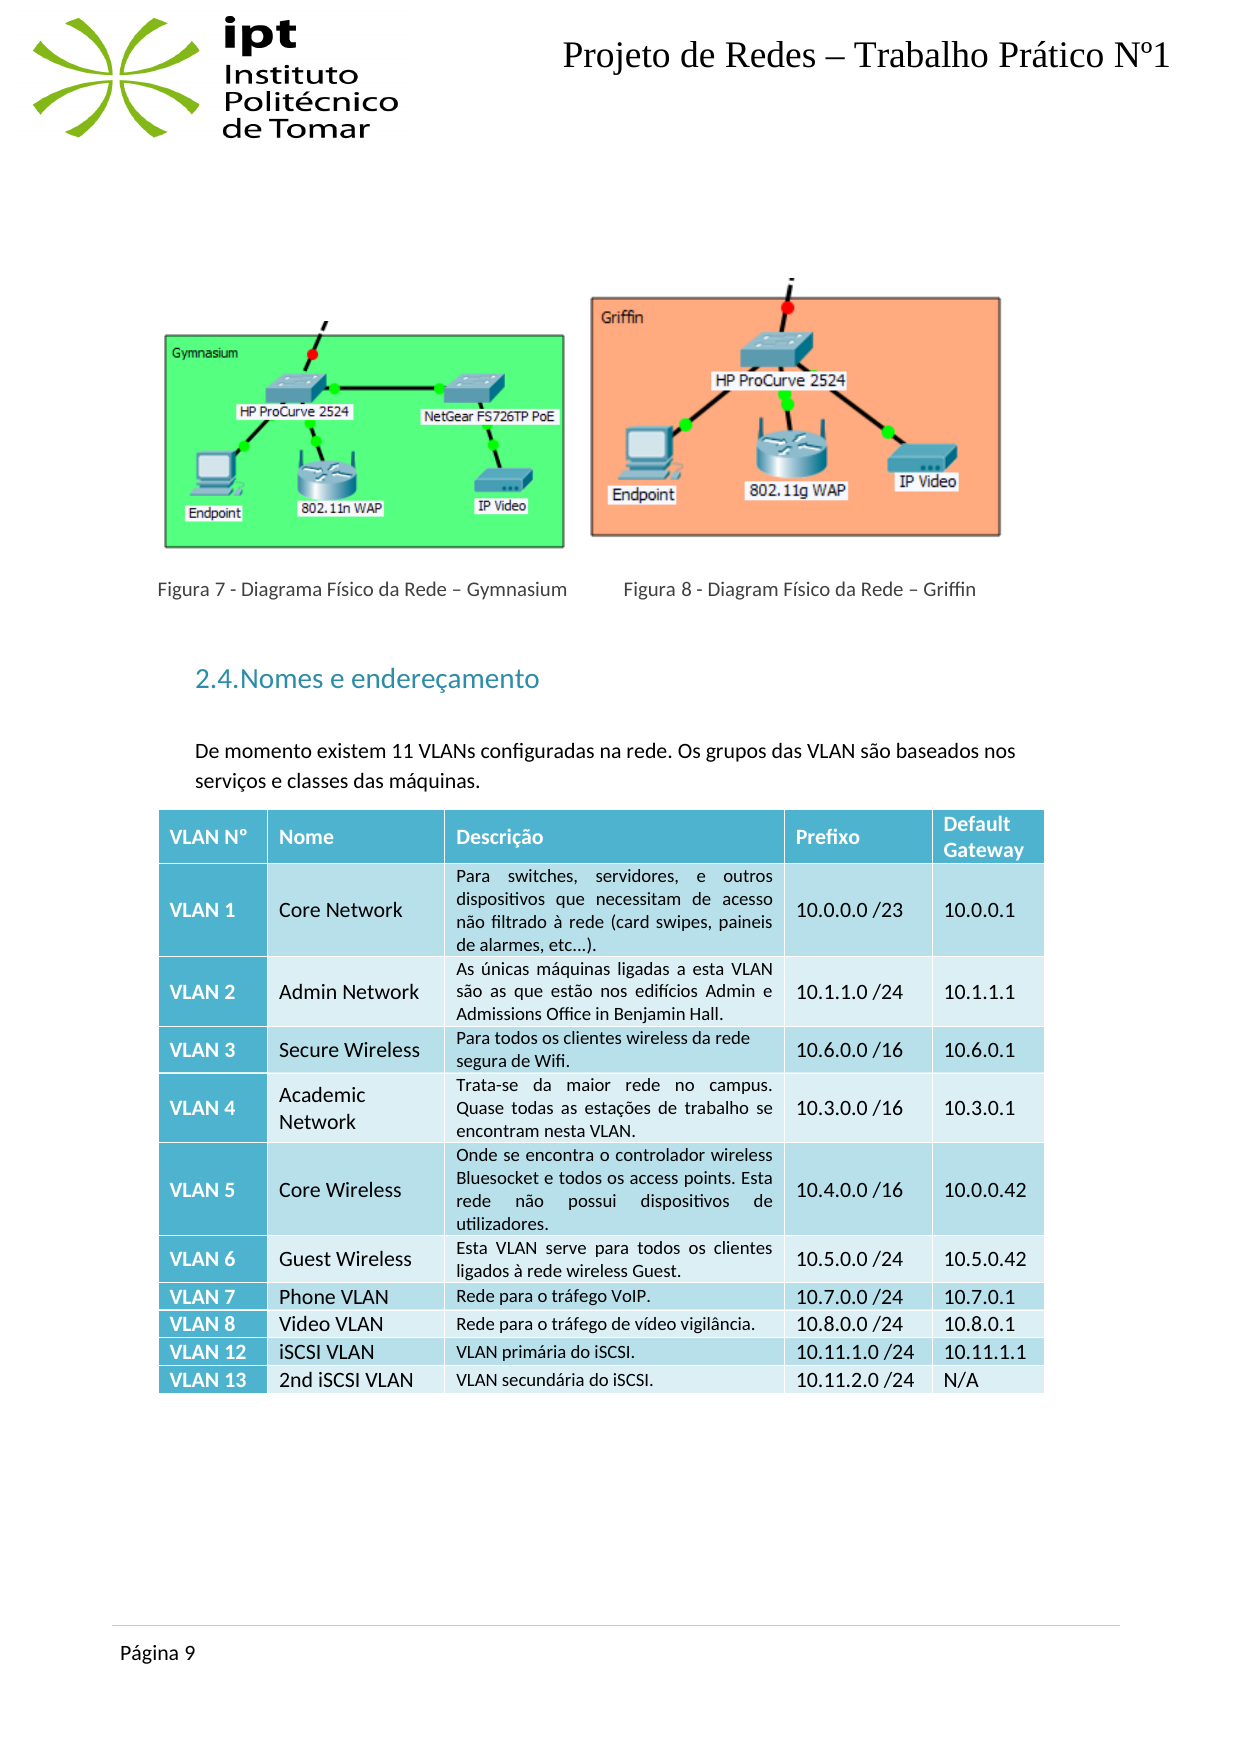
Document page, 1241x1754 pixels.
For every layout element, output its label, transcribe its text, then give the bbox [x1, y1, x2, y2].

text De momento existem 11 VLANs configuradas na rede. Os grupos das VLAN são baseados nos serviços e classes das máquinas. [195, 738, 1083, 793]
table_cell 10.8.0.1 [933, 1311, 1044, 1337]
table_cell VLAN 13 [159, 1366, 267, 1393]
table_cell Core Network [268, 864, 444, 956]
table_cell VLAN 2 [159, 957, 267, 1026]
table_cell 10.6.0.1 [933, 1027, 1044, 1072]
table_cell 10.0.0.1 [933, 864, 1044, 956]
table_cell VLAN 1 [159, 864, 267, 956]
table_cell VLAN 12 [159, 1338, 267, 1365]
table_cell 10.11.1.0 /24 [785, 1338, 932, 1365]
table_cell As únicas máquinas ligadas a esta VLAN são as que estão nos edifícios Admin e Admissions Office in Benjamin Hall. [445, 957, 784, 1026]
table_cell VLAN 3 [159, 1027, 267, 1072]
table_cell 2nd iSCSI VLAN [268, 1366, 444, 1393]
table_cell 10.7.0.0 /24 [785, 1283, 932, 1309]
table_cell Rede para o tráfego de vídeo vigilância. [445, 1311, 784, 1337]
table_cell 10.0.0.0 /23 [785, 864, 932, 956]
table_cell Esta VLAN serve para todos os clientes ligados à rede wireless Guest. [445, 1236, 784, 1282]
table_cell VLAN 8 [159, 1311, 267, 1337]
table_cell 10.6.0.0 /16 [785, 1027, 932, 1072]
subtitle Nomes e endereçamento [195, 660, 1083, 696]
picture [157, 278, 1026, 562]
table_cell Guest Wireless [268, 1236, 444, 1282]
table_cell Secure Wireless [268, 1027, 444, 1072]
table_cell Para switches, servidores, e outros dispositivos que necessitam de acesso não filtrado à rede (card swipes, paineis de alarmes, etc...). [445, 864, 784, 956]
table_cell 10.0.0.42 [933, 1143, 1044, 1235]
table_cell Onde se encontra o controlador wireless Bluesocket e todos os access points. Esta rede não possui dispositivos de utilizadores. [445, 1143, 784, 1235]
table_cell VLAN primária do iSCSI. [445, 1338, 784, 1365]
table_header VLAN Nº [159, 810, 267, 863]
picture [14, 6, 408, 151]
table_cell 10.11.1.1 [933, 1338, 1044, 1365]
table_cell Rede para o tráfego VoIP. [445, 1283, 784, 1309]
table_cell 10.11.2.0 /24 [785, 1366, 932, 1393]
table_cell VLAN 5 [159, 1143, 267, 1235]
table_cell 10.3.0.1 [933, 1074, 1044, 1142]
table_cell 10.8.0.0 /24 [785, 1311, 932, 1337]
table_cell iSCSI VLAN [268, 1338, 444, 1365]
table_cell VLAN secundária do iSCSI. [445, 1366, 784, 1393]
table_header Default Gateway [933, 810, 1044, 863]
table_cell Academic Network [268, 1074, 444, 1142]
table_cell 10.3.0.0 /16 [785, 1074, 932, 1142]
table_cell 10.5.0.0 /24 [785, 1236, 932, 1282]
table_cell 10.1.1.0 /24 [785, 957, 932, 1026]
table_cell Para todos os clientes wireless da rede segura de Wifi. [445, 1027, 784, 1072]
table_cell VLAN 6 [159, 1236, 267, 1282]
table_header Nome [268, 810, 444, 863]
table_cell Trata-se da maior rede no campus. Quase todas as estações de trabalho se encontram nesta VLAN. [445, 1074, 784, 1142]
table_cell VLAN 4 [159, 1074, 267, 1142]
table_cell 10.7.0.1 [933, 1283, 1044, 1309]
table_header Prefixo [785, 810, 932, 863]
table_cell VLAN 7 [159, 1283, 267, 1309]
table_cell 10.5.0.42 [933, 1236, 1044, 1282]
table_header Descrição [445, 810, 784, 863]
table_cell 10.4.0.0 /16 [785, 1143, 932, 1235]
table_cell N/A [933, 1366, 1044, 1393]
table_cell Phone VLAN [268, 1283, 444, 1309]
table_cell Video VLAN [268, 1311, 444, 1337]
table_cell Admin Network [268, 957, 444, 1026]
table_cell 10.1.1.1 [933, 957, 1044, 1026]
table_cell Core Wireless [268, 1143, 444, 1235]
